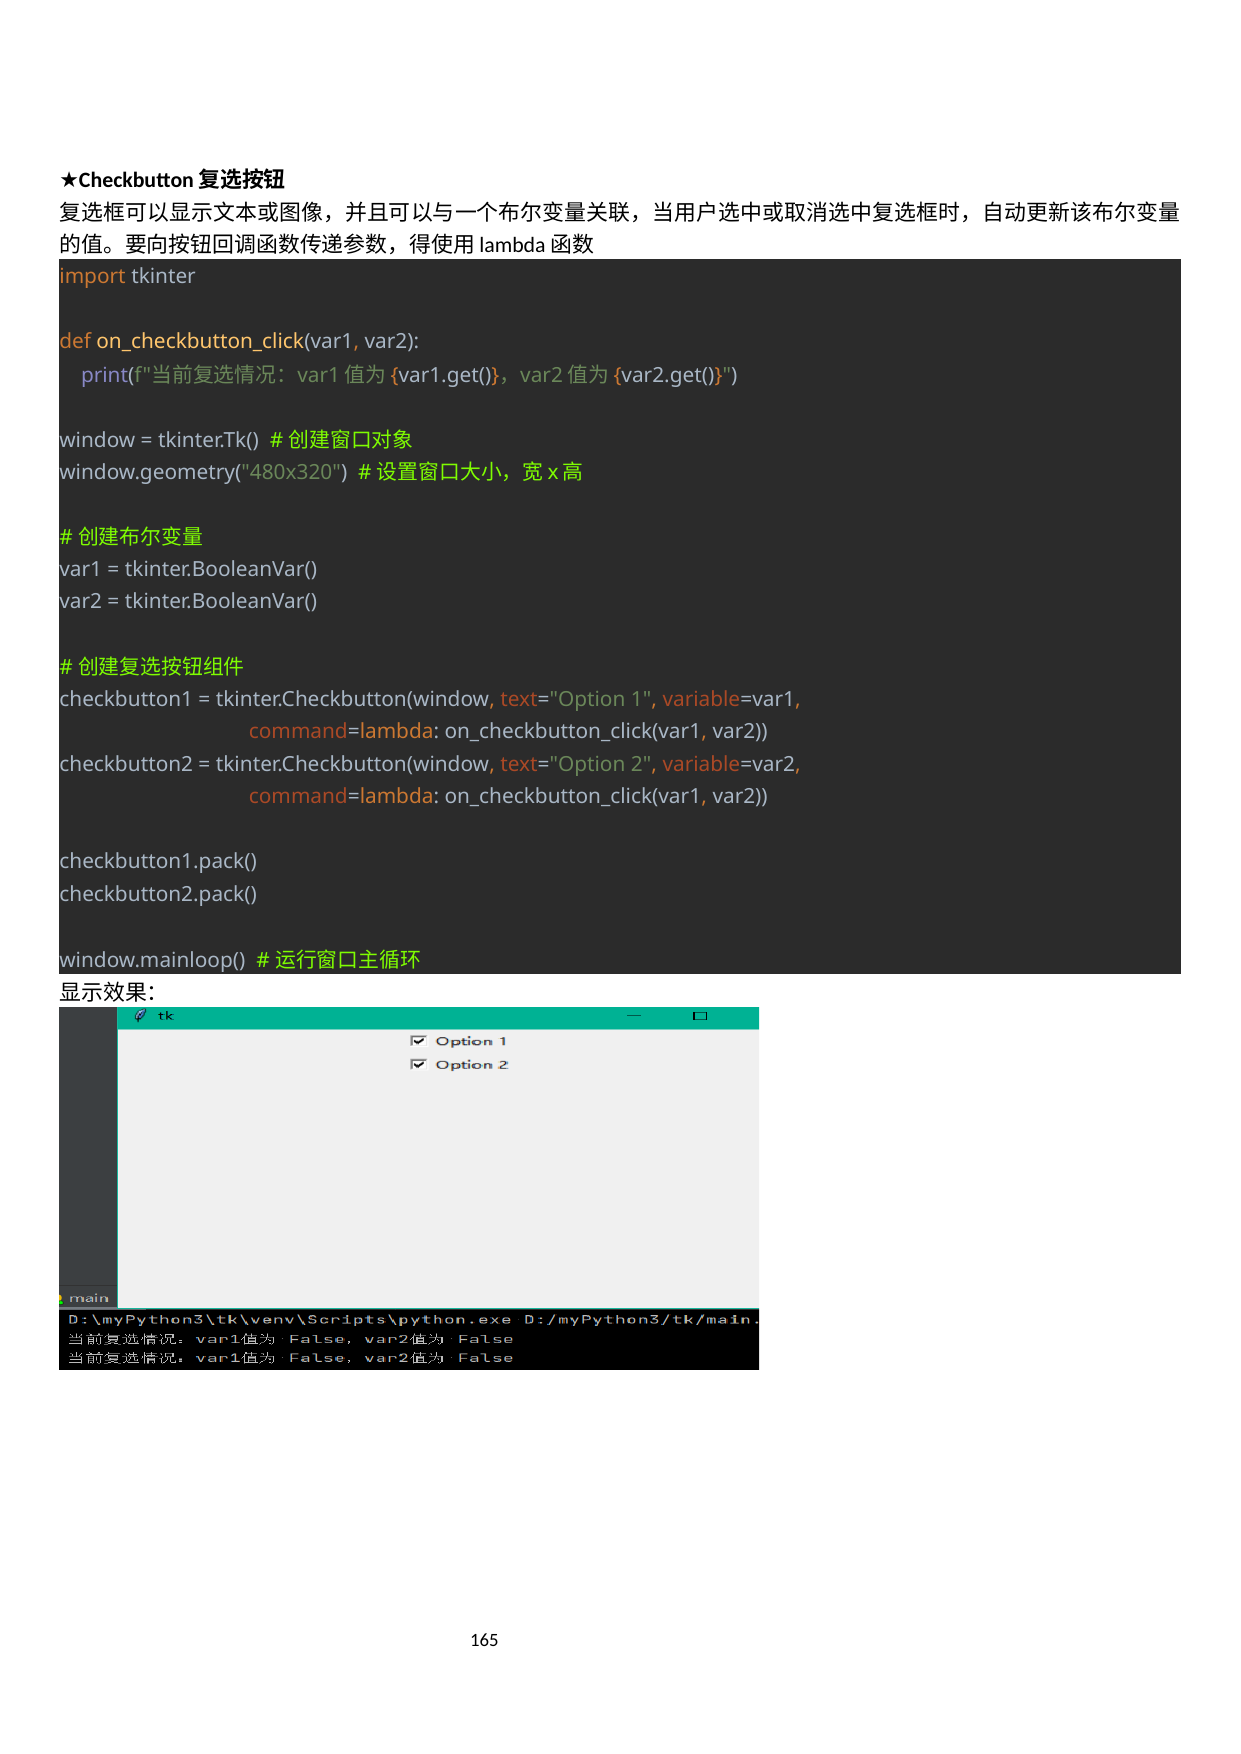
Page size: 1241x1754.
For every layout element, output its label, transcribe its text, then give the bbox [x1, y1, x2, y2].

text ★Checkbutton复选按钮 [59, 162, 1181, 194]
text import tkinter def on_checkbutton_click(var1, var2): print(f"当前复选情况：var1值为 {var1.get()}，var2值为 {var2.get()}") window = tkinter.Tk() # 创建窗口对象 window.geometry("480x320") # 设置窗口大小，宽x高 # 创建布尔变量 var1 = tkinter.BooleanVar() var2 = tkinter.BooleanVar() # 创建复选按钮组件 checkbutton1 = tkinter.Checkbutton(window, text="Option 1", variable=var1, command=lambda: on_checkbutton_click(var1, var2)) checkbutton2 = tkinter.Checkbutton(window, text="Option 2", variable=var2, command=lambda: on_checkbutton_click(var1, var2)) checkbutton1.pack() checkbutton2.pack() window.mainloop() # 运行窗口主循环 [59, 259, 1181, 974]
text 复选框可以显示文本或图像，并且可以与一个布尔变量关联，当用户选中或取消选中复选框时，自动更新该布尔变量的值。要向按钮回调函数传递参数，得使用lambda函数 [59, 194, 1181, 259]
picture [59, 1007, 760, 1370]
text 显示效果： [59, 974, 1181, 1007]
